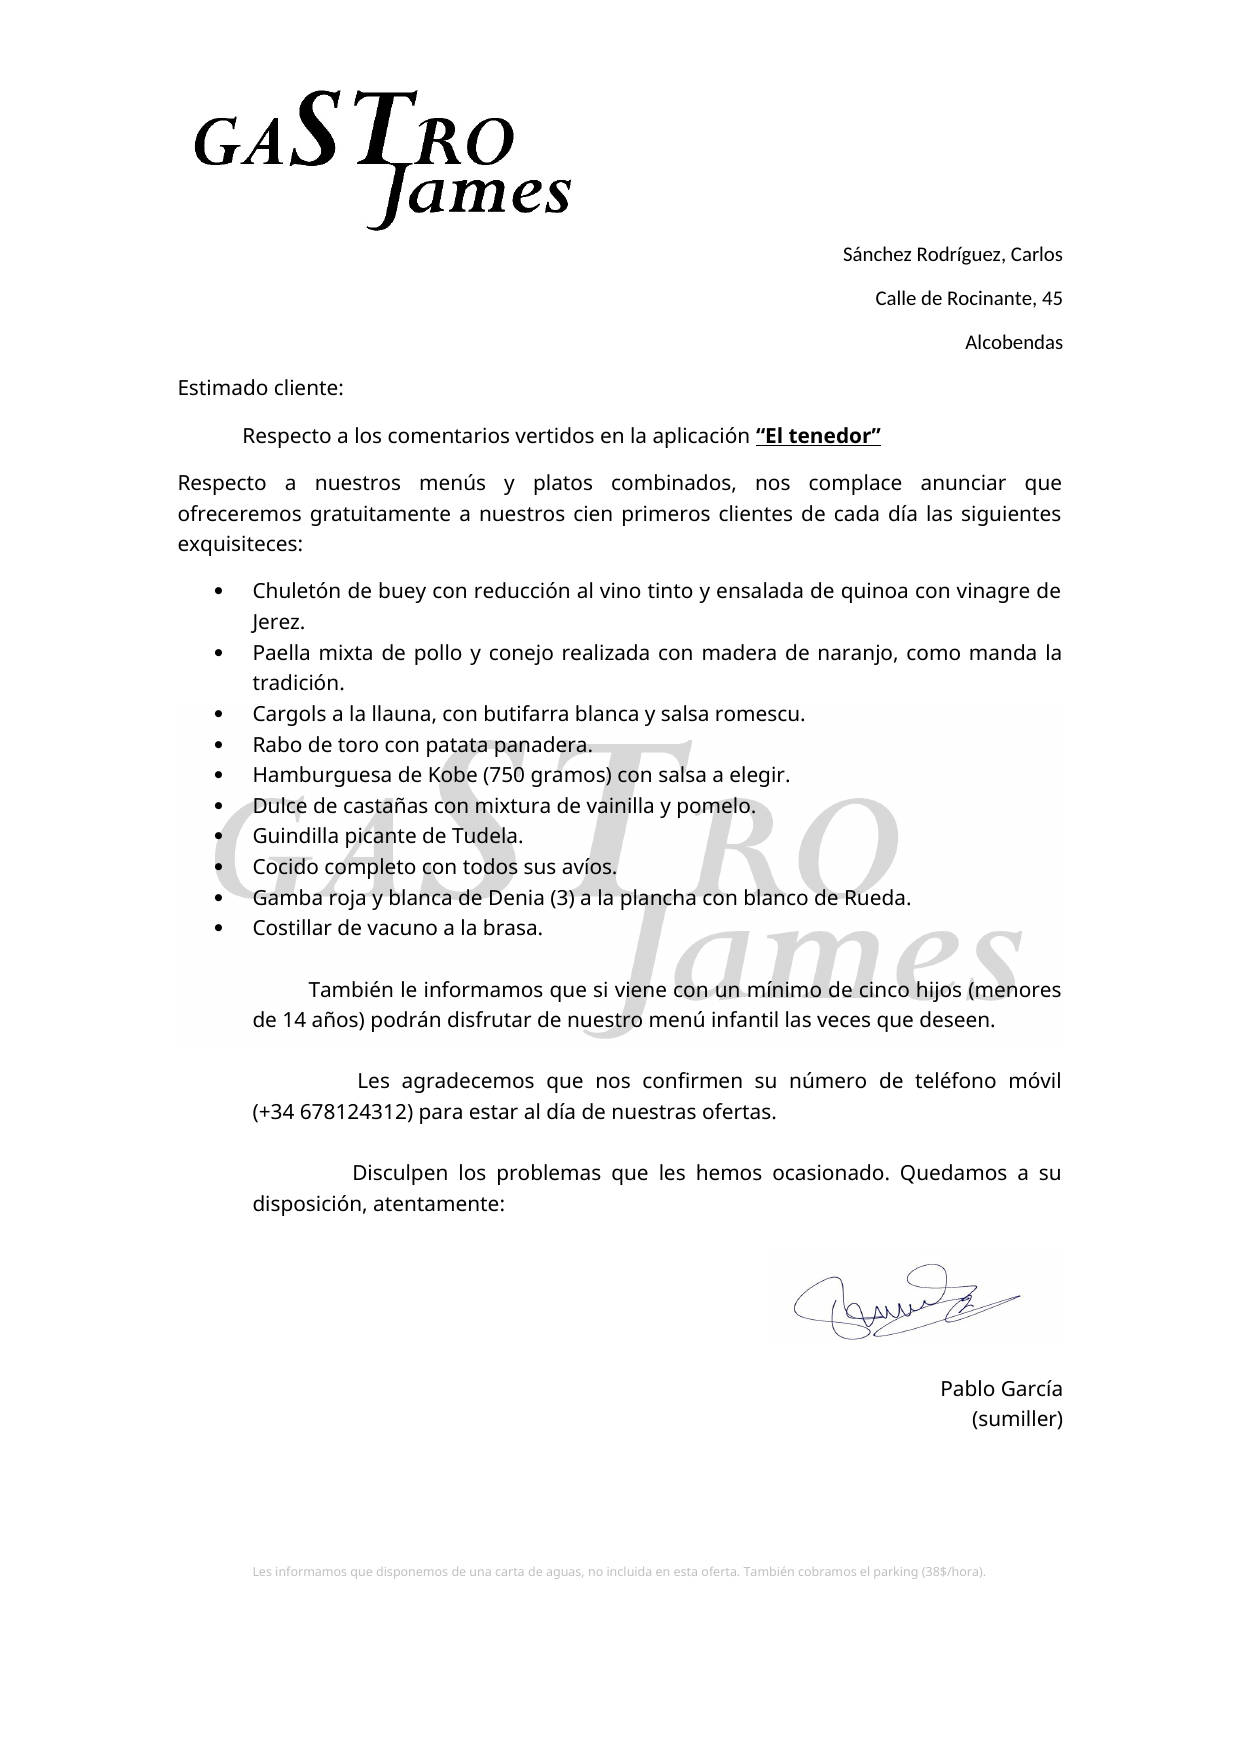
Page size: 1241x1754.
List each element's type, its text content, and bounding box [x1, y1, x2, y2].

list Chuletón de buey con reducción al vino tinto y ensalada de quinoa con vinagre de Jerez. [215, 577, 1063, 636]
list Les informamos que disponemos de una carta de aguas, no incluida en esta oferta. También cobramos el parking (38$/hora). [252, 1563, 1063, 1581]
list Costillar de vacuno a la brasa. [215, 913, 1063, 942]
text Respecto a los comentarios vertidos en la aplicación “El tenedor” [177, 421, 1063, 449]
list Cargols a la llauna, con butifarra blanca y salsa romescu. [215, 699, 1063, 728]
list Rabo de toro con patata panadera. [215, 730, 1063, 758]
list Pablo García [252, 1374, 1063, 1402]
list Gamba roja y blanca de Denia (3) a la plancha con blanco de Rueda. [215, 883, 1063, 911]
list Dulce de castañas con mixtura de vainilla y pomelo. [215, 791, 1063, 819]
list También le informamos que si viene con un mínimo de cinco hijos (menores de 14 años) podrán disfrutar de nuestro menú infantil las veces que deseen. [252, 975, 1063, 1034]
text Calle de Rocinante, 45 [177, 285, 1063, 311]
list Cocido completo con todos sus avíos. [215, 852, 1063, 881]
list Guindilla picante de Tudela. [215, 822, 1063, 850]
text Sánchez Rodríguez, Carlos [177, 241, 1063, 267]
list (sumiller) [252, 1404, 1063, 1433]
list Disculpen los problemas que les hemos ocasionado. Quedamos a su disposición, atentamente: [252, 1158, 1063, 1218]
picture [767, 1250, 1064, 1341]
text Alcobendas [177, 329, 1063, 355]
list Les agradecemos que nos confirmen su número de teléfono móvil (+34 678124312) para estar al día de nuestras ofertas. [252, 1067, 1063, 1126]
text Estimado cliente: [177, 373, 1063, 402]
picture [177, 73, 590, 236]
list Hamburguesa de Kobe (750 gramos) con salsa a elegir. [215, 760, 1063, 789]
text Respecto a nuestros menús y platos combinados, nos complace anunciar que ofreceremos gratuitamente a nuestros cien primeros clientes de cada día las siguientes exquisiteces: [177, 468, 1063, 558]
list Paella mixta de pollo y conejo realizada con madera de naranjo, como manda la tradición. [215, 638, 1063, 697]
